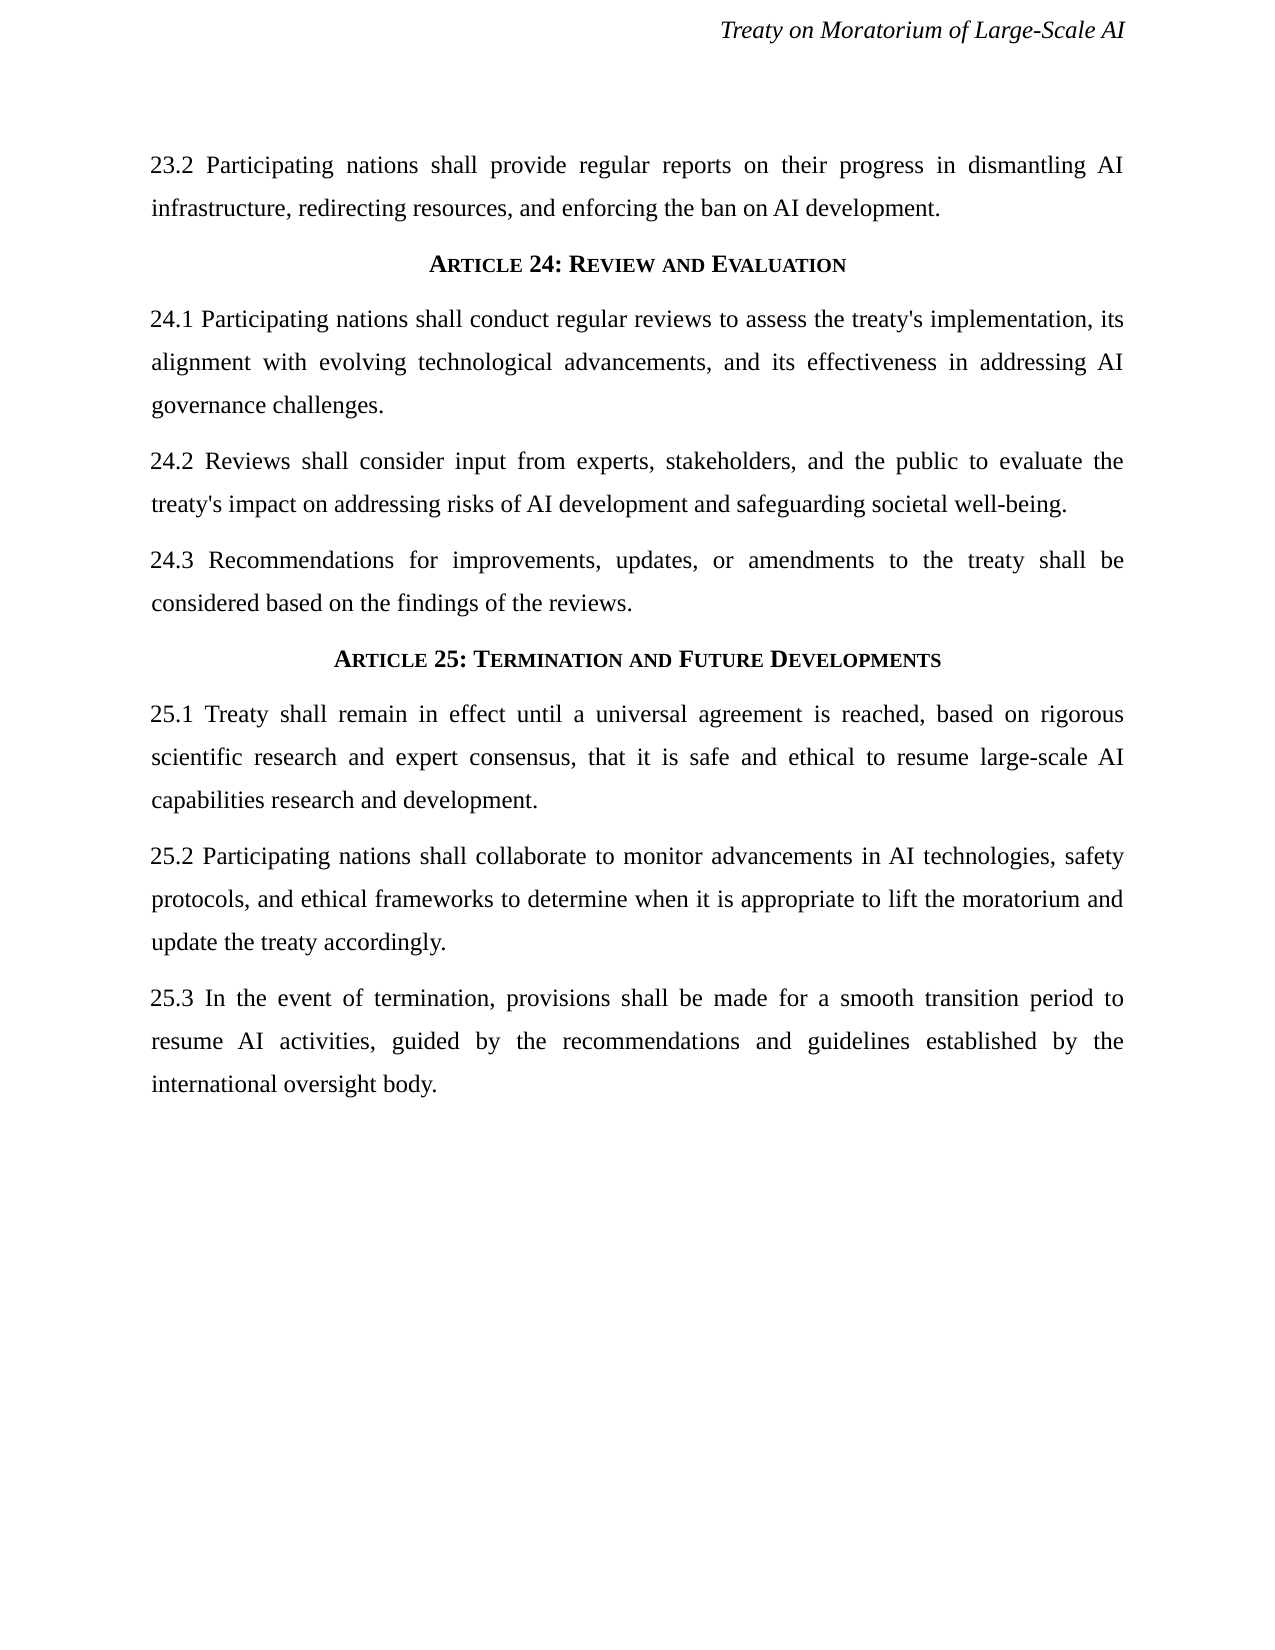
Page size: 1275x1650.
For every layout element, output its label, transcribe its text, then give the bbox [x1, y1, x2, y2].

text 23.2 Participating nations shall provide regular reports on their progress in dismantling AI infrastructure, redirecting resources, and enforcing the ban on AI development. [150, 150, 1125, 222]
text 24.2 Reviews shall consider input from experts, stakeholders, and the public to evaluate the treaty's impact on addressing risks of AI development and safeguarding societal well-being. [150, 446, 1125, 518]
text 25.1 Treaty shall remain in effect until a universal agreement is reached, based on rigorous scientific research and expert consensus, that it is safe and ethical to resume large-scale AI capabilities research and development. [150, 699, 1125, 814]
text 24.3 Recommendations for improvements, updates, or amendments to the treaty shall be considered based on the findings of the reviews. [150, 545, 1125, 617]
subtitle Article 24: Review and Evaluation [150, 249, 1125, 277]
text 24.1 Participating nations shall conduct regular reviews to assess the treaty's implementation, its alignment with evolving technological advancements, and its effectiveness in addressing AI governance challenges. [150, 304, 1125, 419]
text 25.3 In the event of termination, provisions shall be made for a smooth transition period to resume AI activities, guided by the recommendations and guidelines established by the international oversight body. [150, 983, 1125, 1098]
text 25.2 Participating nations shall collaborate to monitor advancements in AI technologies, safety protocols, and ethical frameworks to determine when it is appropriate to lift the moratorium and update the treaty accordingly. [150, 841, 1125, 956]
subtitle Article 25: Termination and Future Developments [150, 644, 1125, 672]
